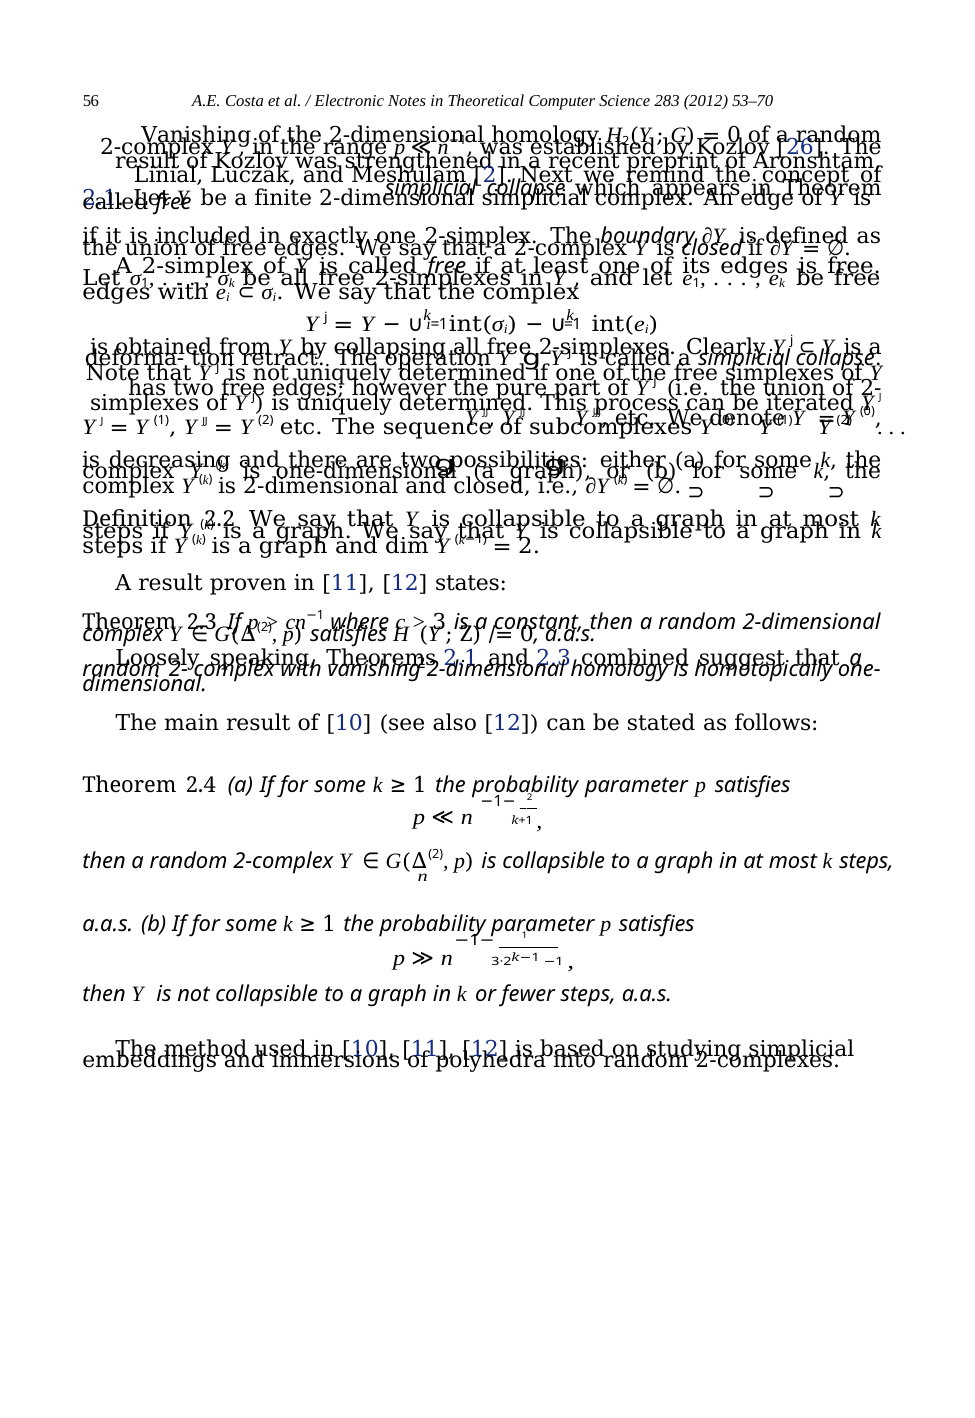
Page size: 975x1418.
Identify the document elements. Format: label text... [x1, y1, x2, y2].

text The method used in [10], [11], [12] is based on studying simplicial embeddings and immersions of polyhedra into random 2-complexes. [439, 1046, 765, 1072]
text Theorem 2.3 If p > cn−1 where c > 3 is a constant, then a random 2-dimensional complex Y ∈ G(∆(2), p) satisfies H (Y ; Z) /= 0, a.a.s. [82, 618, 881, 647]
text is obtained from Y by collapsing all free 2-simplexes. Clearly Y j ⊂ Y is a deforma- tion retract. The operation Y ց Y j is called a simplicial collapse. Note that Y j is not uniquely determined if one of the free simplexes of Y has two free edges; however the pure part of Y j (i.e. the union of 2-simplexes of Y j) is uniquely determined. This process can be iterated Y j Y jj, Y jj Y jjj, etc. We denote Y = Y (0), [82, 342, 881, 432]
text Theorem 2.4 (a) If for some k ≥ 1 the probability parameter p satisfies [82, 739, 927, 806]
text then a random 2-complex Y ∈ G(∆(2), p) is collapsible to a graph in at most k steps, [82, 829, 927, 878]
text Loosely speaking, Theorems 2.1 and 2.3 combined suggest that a random 2- complex with vanishing 2-dimensional homology is homotopically one-dimensional. [82, 653, 927, 698]
text if it is included in exactly one 2-simplex. The boundary ∂Y is defined as the union of free edges. We say that a 2-complex Y is closed if ∂Y = ∅. [82, 232, 881, 261]
text Vanishing of the 2-dimensional homology H2(Y ; G) = 0 of a random 2-complex Y , in the range p ≪ n−1, was established by Kozlov [26]. The result of Kozlov was strengthened in a recent preprint of Aronshtam, Linial, Luczak, and Meshulam [2]. Next we remind the concept of simplicial collapse which appears in Theorem [82, 131, 881, 202]
text The main result of [10] (see also [12]) can be stated as follows: [115, 698, 927, 739]
text is decreasing and there are two possibilities: either (a) for some k, the complex Y (k) is one-dimensional (a graph), or (b) for some k, the complex Y (k) is 2-dimensional and closed, i.e., ∂Y (k) = ∅. [82, 456, 881, 499]
text Definition 2.2 We say that Y is collapsible to a graph in at most k steps if Y (k) is a graph. We say that Y is collapsible to a graph in k steps if Y (k) is a graph and dim Y (k−1) = 2. [82, 515, 881, 559]
text k+1 , [511, 807, 927, 829]
text Y j = Y − ∪k int(σi) − ∪k int(ei) [71, 305, 892, 338]
text 3·2k−1 −1 , [491, 946, 927, 970]
text p ≫ n [71, 946, 454, 971]
text A result proven in [11], [12] states: [115, 559, 927, 598]
text p ≪ n [71, 807, 473, 829]
text A 2-simplex of Y is called free if at least one of its edges is free. Let σ1, . . . , σk be all free 2-simplexes in Y , and let e1, . . . , ek be free edges with ei ⊂ σi. We say that the complex [82, 261, 881, 305]
text a.a.s. (b) If for some k ≥ 1 the probability parameter p satisfies [82, 878, 927, 945]
